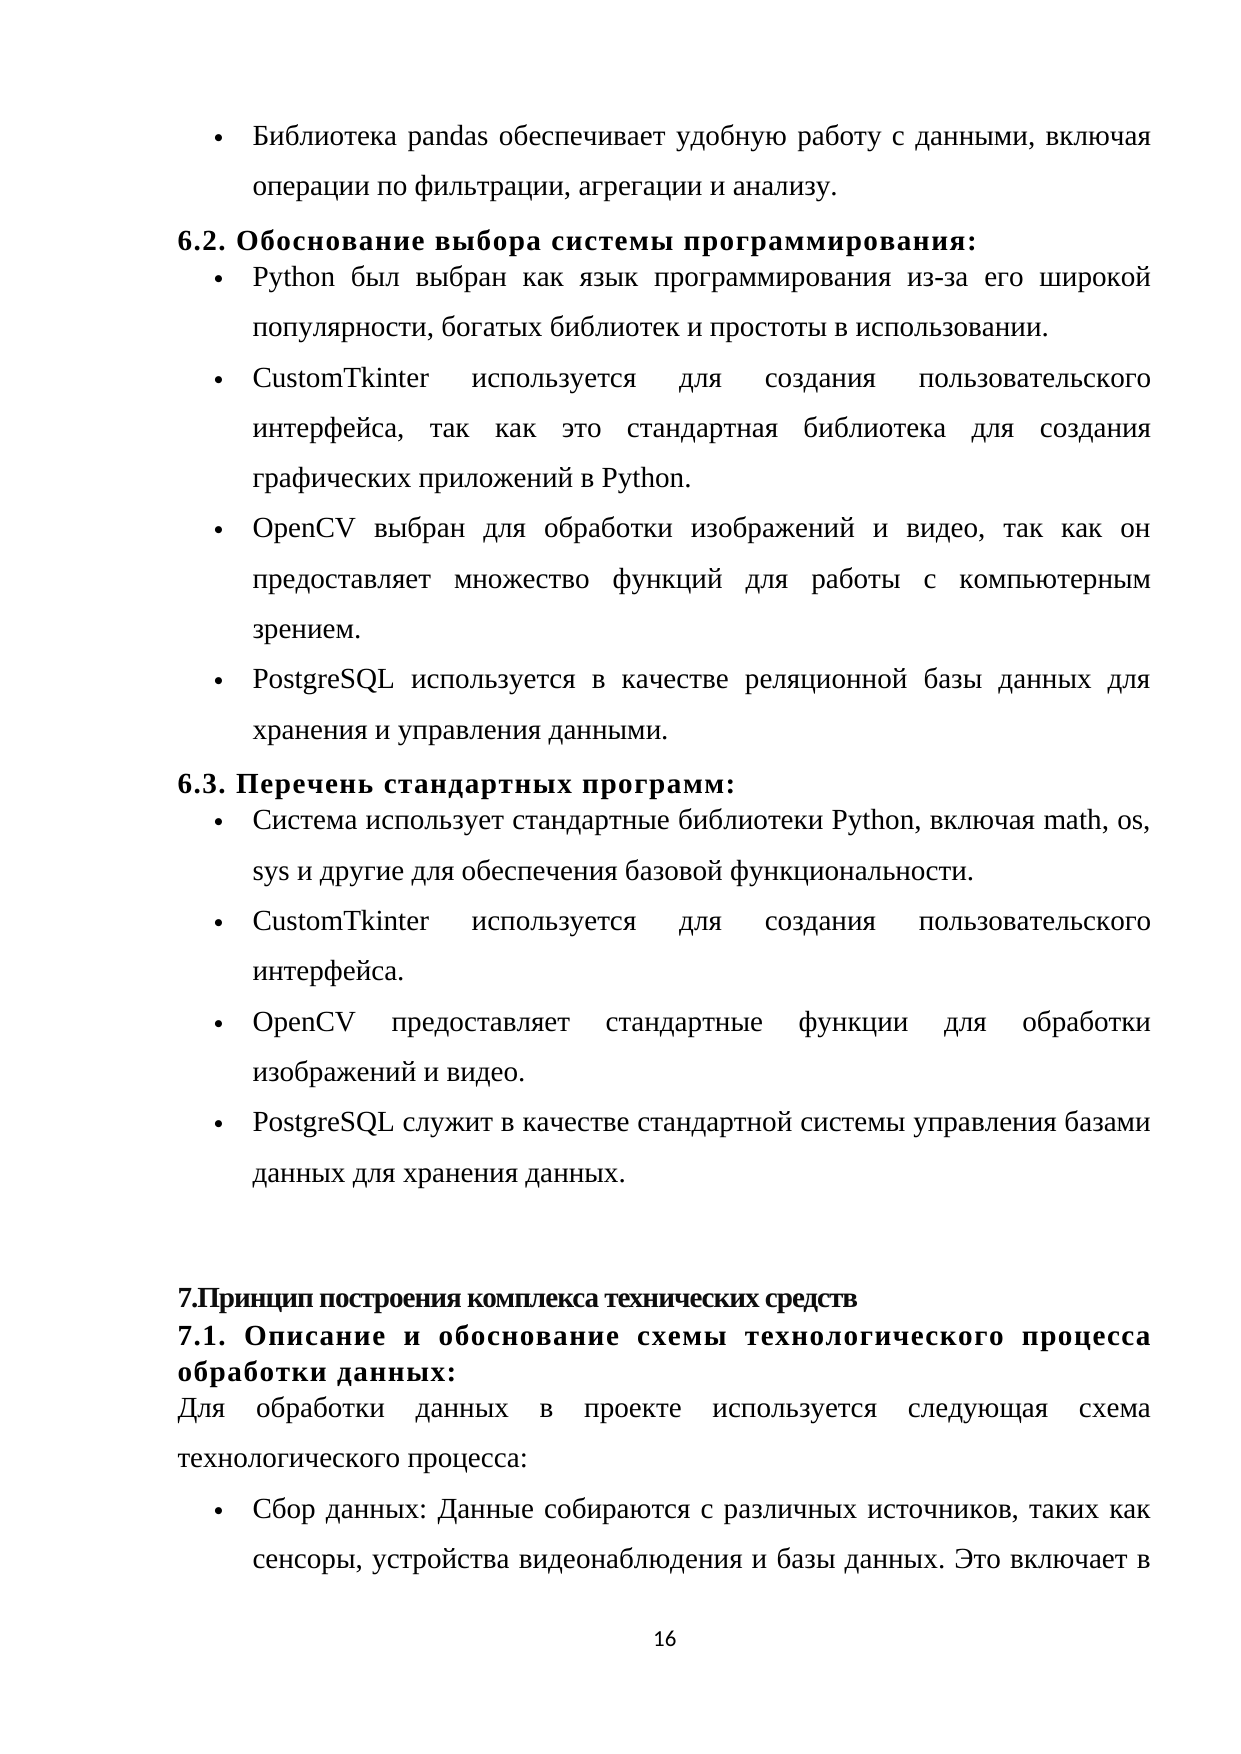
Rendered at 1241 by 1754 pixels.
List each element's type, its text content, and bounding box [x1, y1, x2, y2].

list Python был выбран как язык программирования из-за его широкой популярности, богатых библиотек и простоты в использовании. [215, 259, 1152, 343]
list PostgreSQL служит в качестве стандартной системы управления базами данных для хранения данных. [215, 1104, 1152, 1188]
list OpenCV предоставляет стандартные функции для обработки изображений и видео. [215, 1004, 1152, 1088]
list OpenCV выбран для обработки изображений и видео, так как он предоставляет множество функций для работы с компьютерным зрением. [215, 511, 1152, 645]
list CustomTkinter используется для создания пользовательского интерфейса. [215, 903, 1152, 987]
list Библиотека pandas обеспечивает удобную работу с данными, включая операции по фильтрации, агрегации и анализу. [215, 118, 1152, 202]
list PostgreSQL используется в качестве реляционной базы данных для хранения и управления данными. [215, 662, 1152, 745]
text Для обработки данных в проекте используется следующая схема технологического процесса: [177, 1390, 1152, 1474]
subtitle 6.2. Обоснование выбора системы программирования: [177, 223, 1152, 256]
subtitle 7.1. Описание и обоснование схемы технологического процесса обработки данных: [177, 1318, 1152, 1388]
list CustomTkinter используется для создания пользовательского интерфейса, так как это стандартная библиотека для создания графических приложений в Python. [215, 360, 1152, 494]
list Система использует стандартные библиотеки Python, включая math, os, sys и другие для обеспечения базовой функциональности. [215, 802, 1152, 886]
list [215, 1491, 1152, 1575]
subtitle 6.3. Перечень стандартных программ: [177, 766, 1152, 800]
title 7.Принцип построения комплекса технических средств [177, 1280, 1152, 1314]
